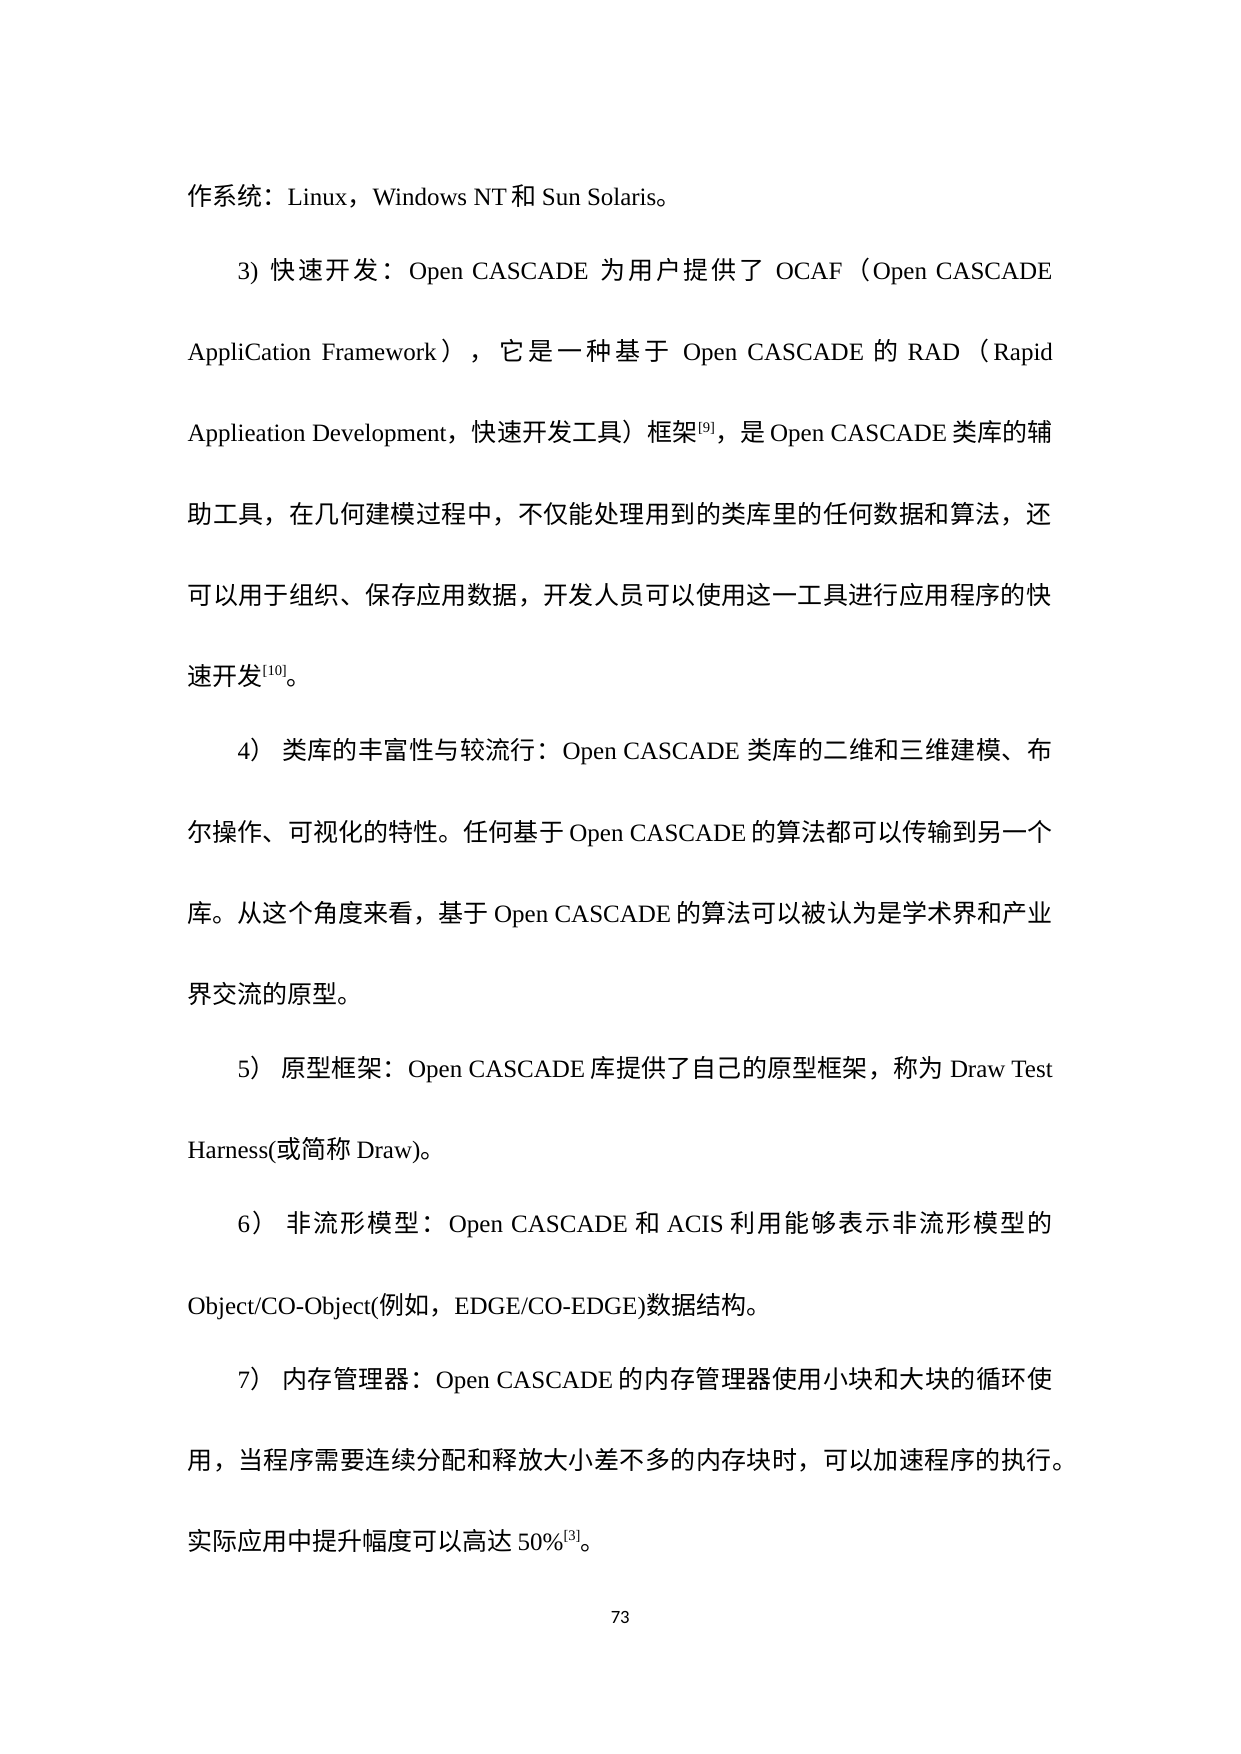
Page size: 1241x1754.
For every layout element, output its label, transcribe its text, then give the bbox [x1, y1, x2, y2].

text 3) 快速开发：Open CASCADE 为用户提供了 OCAF（Open CASCADE AppliCation Framework），它是一种基于 Open CASCADE的RAD（Rapid Applieation Development，快速开发工具）框架[9]，是Open CASCADE类库的辅助工具，在几何建模过程中，不仅能处理用到的类库里的任何数据和算法，还可以用于组织、保存应用数据，开发人员可以使用这一工具进行应用程序的快速开发[10]。 [187, 236, 1053, 707]
text 4） 类库的丰富性与较流行：Open CASCADE 类库的二维和三维建模、布尔操作、可视化的特性。任何基于Open CASCADE的算法都可以传输到另一个库。从这个角度来看，基于Open CASCADE的算法可以被认为是学术界和产业界交流的原型。 [187, 716, 1053, 1025]
text 6） 非流形模型：Open CASCADE和ACIS利用能够表示非流形模型的Object/CO-Object(例如，EDGE/CO-EDGE)数据结构。 [187, 1189, 1053, 1336]
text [187, 162, 1053, 227]
text 7） 内存管理器：Open CASCADE的内存管理器使用小块和大块的循环使用，当程序需要连续分配和释放大小差不多的内存块时，可以加速程序的执行。实际应用中提升幅度可以高达50%[3]。 [187, 1345, 1053, 1572]
text 5） 原型框架：Open CASCADE库提供了自己的原型框架，称为Draw Test Harness(或简称Draw)。 [187, 1034, 1053, 1180]
